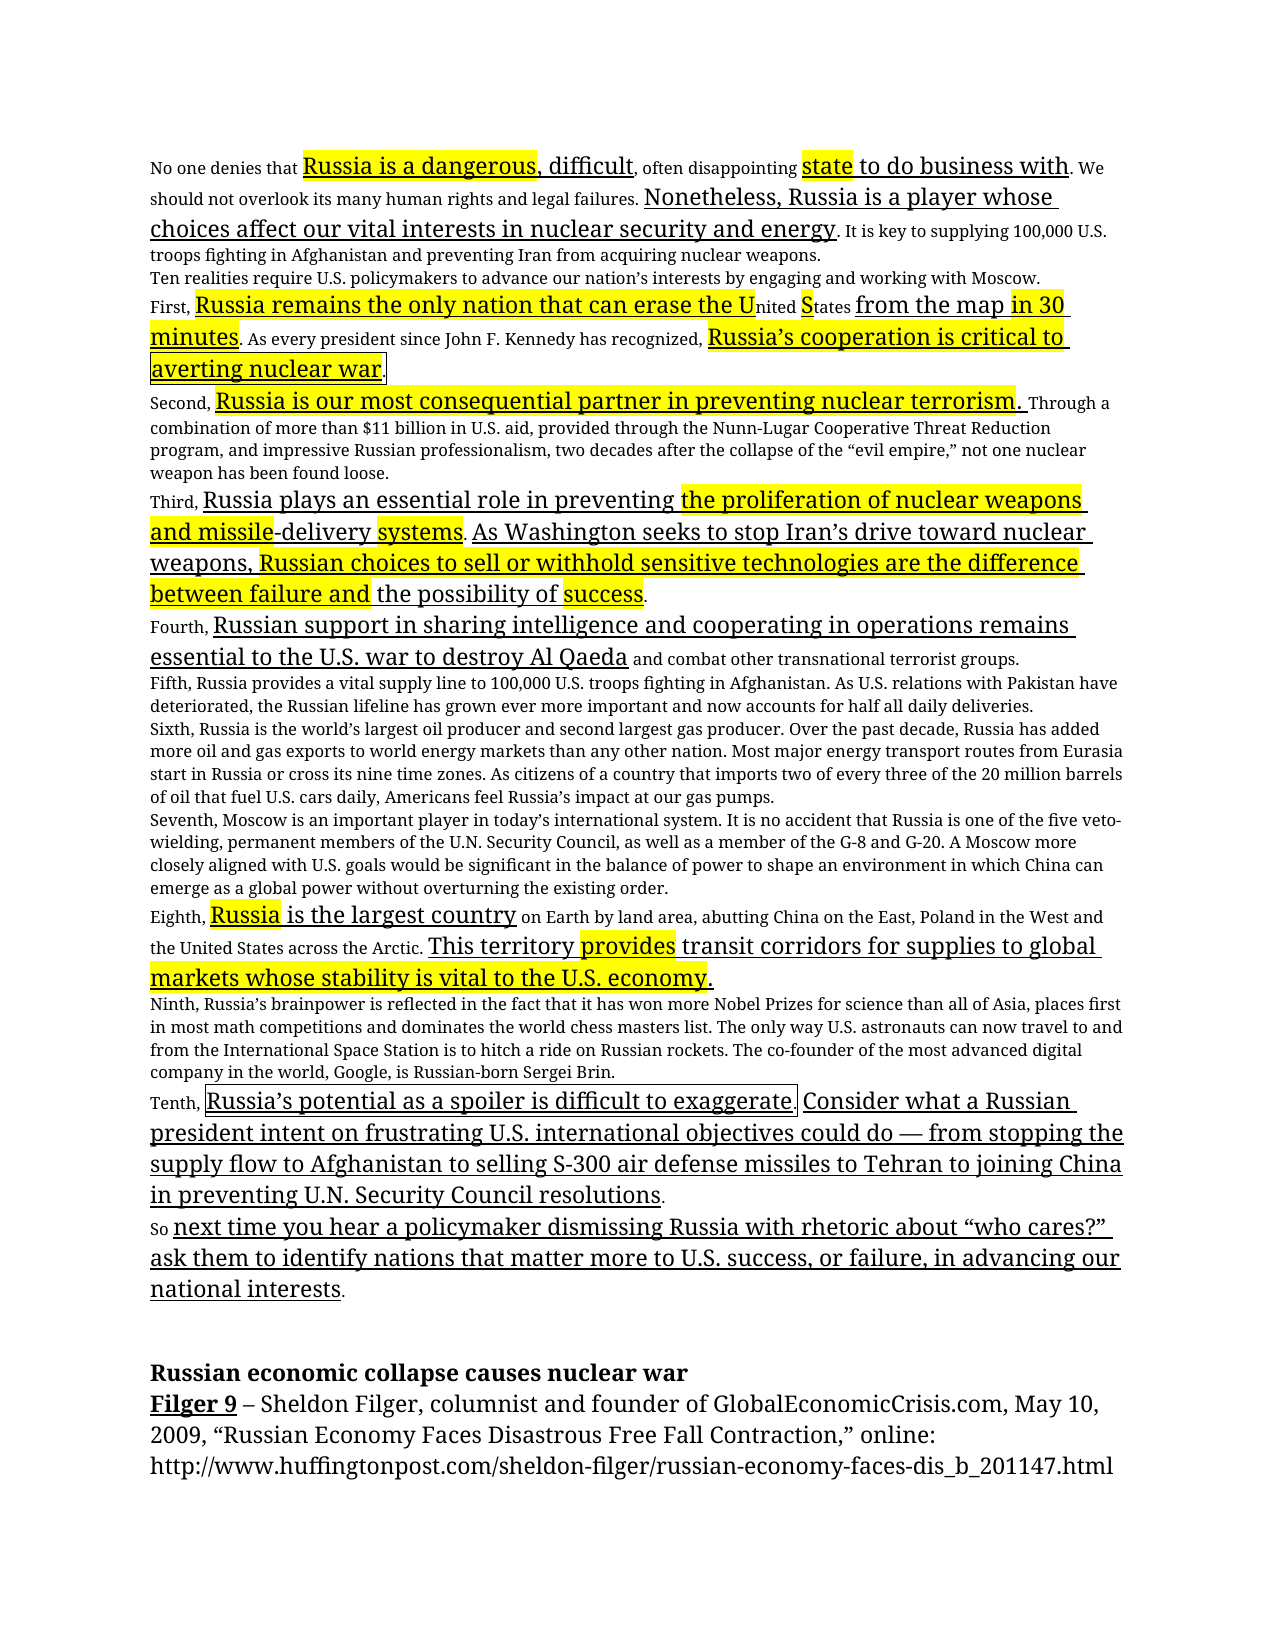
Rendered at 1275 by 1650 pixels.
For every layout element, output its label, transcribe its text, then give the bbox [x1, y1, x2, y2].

text Eighth, Russia is the largest country on Earth by land area, abutting China on the East, Poland in the West and the United States across the Arctic. This territory provides transit corridors for supplies to global markets whose stability is vital to the U.S. economy. [150, 899, 1125, 993]
text Ten realities require U.S. policymakers to advance our nation’s interests by engaging and working with Moscow. [150, 266, 1125, 289]
text No one denies that Russia is a dangerous, difficult, often disappointing state to do business with. We should not overlook its many human rights and legal failures. Nonetheless, Russia is a player whose choices affect our vital interests in nuclear security and energy. It is key to supplying 100,000 U.S. troops fighting in Afghanistan and preventing Iran from acquiring nuclear weapons. [150, 150, 1125, 266]
text First, Russia remains the only nation that can erase the United States from the map in 30 minutes. As every president since John F. Kennedy has recognized, Russia’s cooperation is critical to averting nuclear war. [239, 289, 1125, 385]
text Seventh, Moscow is an important player in today’s international system. It is no accident that Russia is one of the five veto-wielding, permanent members of the U.N. Security Council, as well as a member of the G-8 and G-20. A Moscow more closely aligned with U.S. goals would be significant in the balance of power to shape an environment in which China can emerge as a global power without overturning the existing order. [150, 808, 1125, 899]
subtitle Russian economic collapse causes nuclear war [150, 1356, 1125, 1388]
text Third, Russia plays an essential role in preventing the proliferation of nuclear weapons and missile-delivery systems. As Washington seeks to stop Iran’s drive toward nuclear weapons, Russian choices to sell or withhold sensitive technologies are the difference between failure and the possibility of success. [150, 484, 1125, 609]
text Ninth, Russia’s brainpower is reflected in the fact that it has won more Nobel Prizes for science than all of Asia, places first in most math competitions and dominates the world chess masters list. The only way U.S. astronauts can now travel to and from the International Space Station is to hitch a ride on Russian rockets. The co-founder of the most advanced digital company in the world, Google, is Russian-born Sergei Brin. [150, 993, 1125, 1083]
text Filger 9 – Sheldon Filger, columnist and founder of GlobalEconomicCrisis.com, May 10, 2009, “Russian Economy Faces Disastrous Free Fall Contraction,” online: http://www.huffingtonpost.com/sheldon-filger/russian-economy-faces-dis_b_201147.html [150, 1388, 1125, 1481]
text Tenth, Russia’s potential as a spoiler is difficult to exaggerate. Consider what a Russian president intent on frustrating U.S. international objectives could do — from stopping the supply flow to Afghanistan to selling S-300 air defense missiles to Tehran to joining China in preventing U.N. Security Council resolutions. [150, 1083, 1125, 1211]
text So next time you hear a policymaker dismissing Russia with rhetoric about “who cares?” ask them to identify nations that matter more to U.S. success, or failure, in advancing our national interests. [150, 1211, 1125, 1304]
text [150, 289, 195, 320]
text Sixth, Russia is the world’s largest oil producer and second largest gas producer. Over the past decade, Russia has added more oil and gas exports to world energy markets than any other nation. Most major energy transport routes from Eurasia start in Russia or cross its nine time zones. As citizens of a country that imports two of every three of the 20 million barrels of oil that fuel U.S. cars daily, Americans feel Russia’s impact at our gas pumps. [150, 717, 1125, 808]
text Fifth, Russia provides a vital supply line to 100,000 U.S. troops fighting in Afghanistan. As U.S. relations with Pakistan have deteriorated, the Russian lifeline has grown ever more important and now accounts for half all daily deliveries. [150, 672, 1125, 717]
text Second, Russia is our most consequential partner in preventing nuclear terrorism. Through a combination of more than $11 billion in U.S. aid, provided through the Nunn-Lugar Cooperative Threat Reduction program, and impressive Russian professionalism, two decades after the collapse of the “evil empire,” not one nuclear weapon has been found loose. [150, 385, 1125, 484]
text Fourth, Russian support in sharing intelligence and cooperating in operations remains essential to the U.S. war to destroy Al Qaeda and combat other transnational terrorist groups. [150, 609, 1125, 672]
